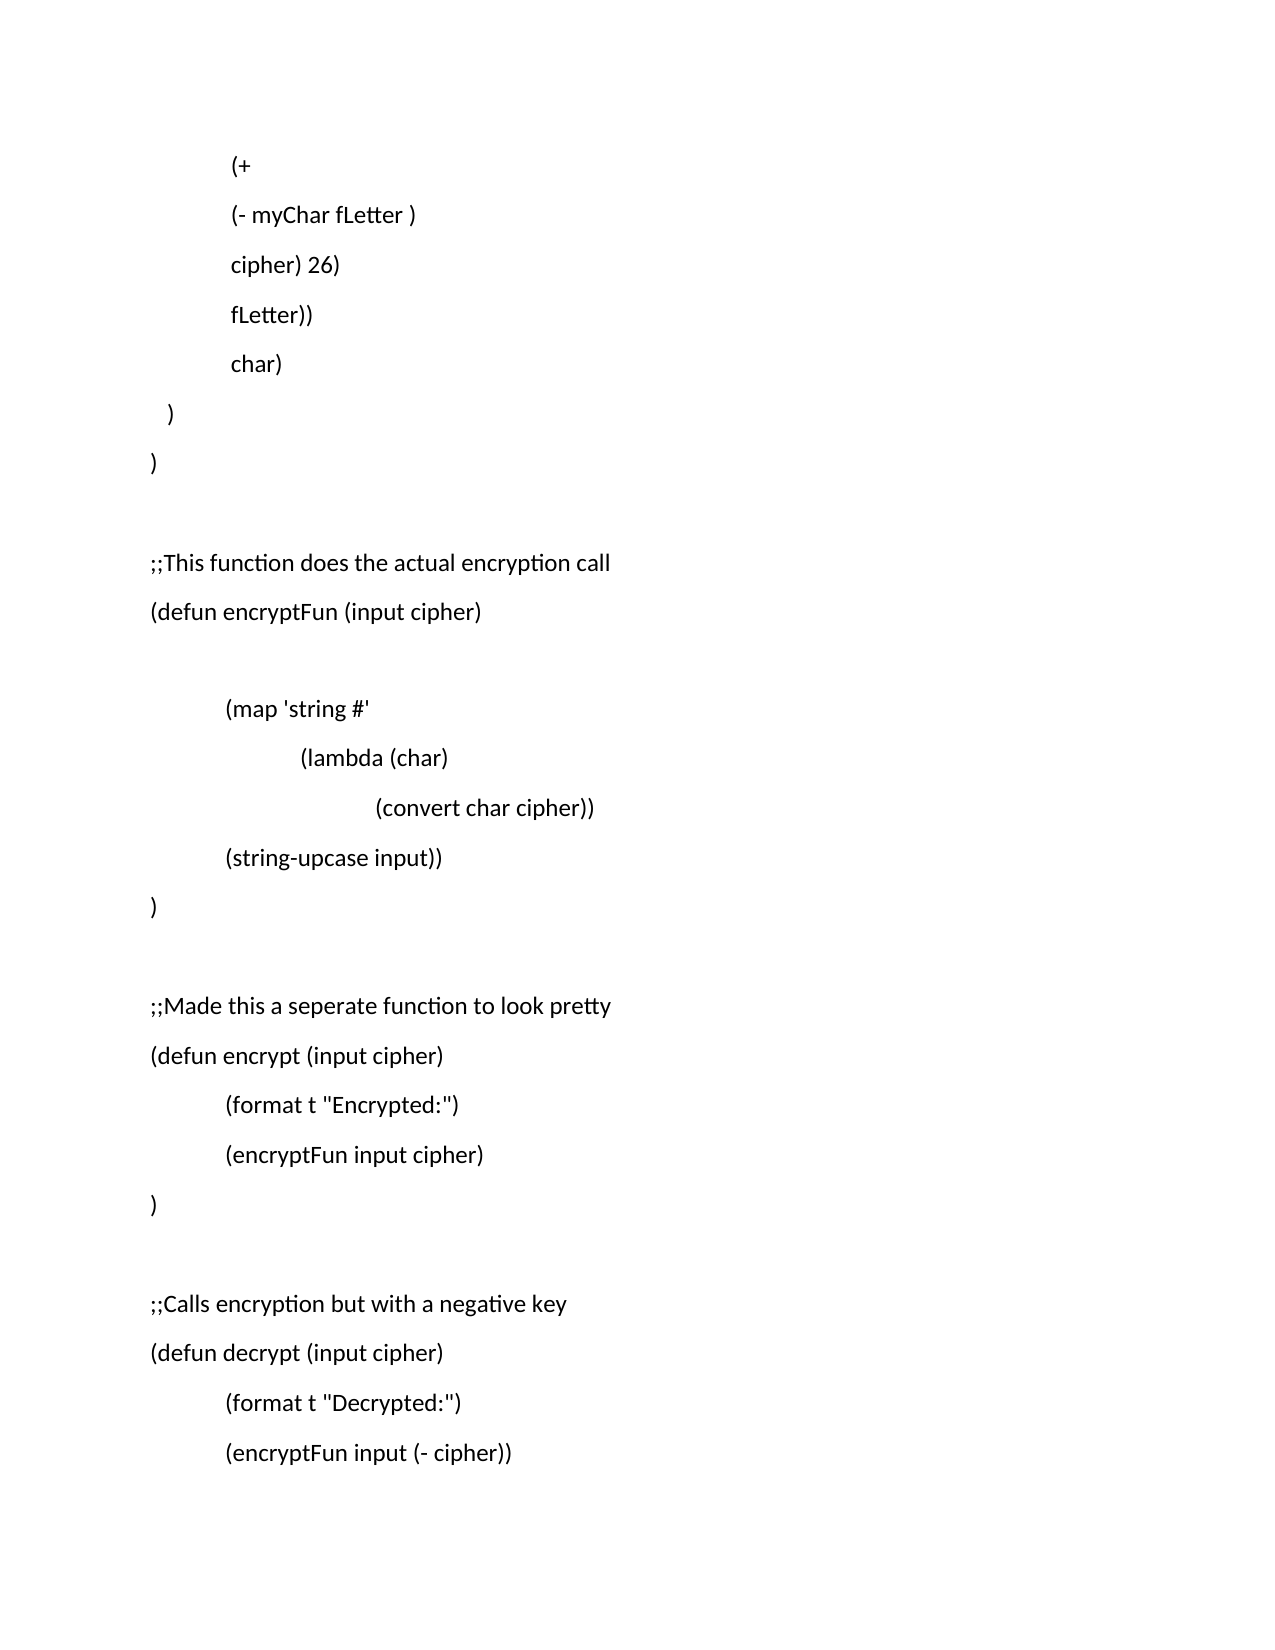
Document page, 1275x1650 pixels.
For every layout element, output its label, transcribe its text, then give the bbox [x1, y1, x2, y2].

text ;;Made this a seperate function to look pretty [150, 990, 1125, 1021]
text ) [150, 891, 1125, 922]
text (lambda (char) [150, 742, 1125, 773]
text (defun encryptFun (input cipher) [150, 596, 1125, 627]
text (encryptFun input (- cipher)) [150, 1437, 1125, 1467]
text (string-upcase input)) [150, 842, 1125, 872]
text (map 'string #' [150, 693, 1125, 723]
text char) [150, 348, 1125, 379]
text (defun encrypt (input cipher) [150, 1040, 1125, 1071]
text ;;This function does the actual encryption call [150, 547, 1125, 577]
text fLetter)) [150, 299, 1125, 329]
text (defun decrypt (input cipher) [150, 1337, 1125, 1368]
text ;;Calls encryption but with a negative key [150, 1288, 1125, 1318]
text (format t "Encrypted:") [150, 1089, 1125, 1120]
text cipher) 26) [150, 249, 1125, 280]
text ) [150, 1189, 1125, 1219]
text (format t "Decrypted:") [150, 1387, 1125, 1418]
text (encryptFun input cipher) [150, 1139, 1125, 1170]
text ) [150, 447, 1125, 478]
text ) [150, 398, 1125, 428]
text (convert char cipher)) [150, 792, 1125, 823]
text (- myChar fLetter ) [150, 199, 1125, 230]
text (+ [150, 150, 1125, 181]
